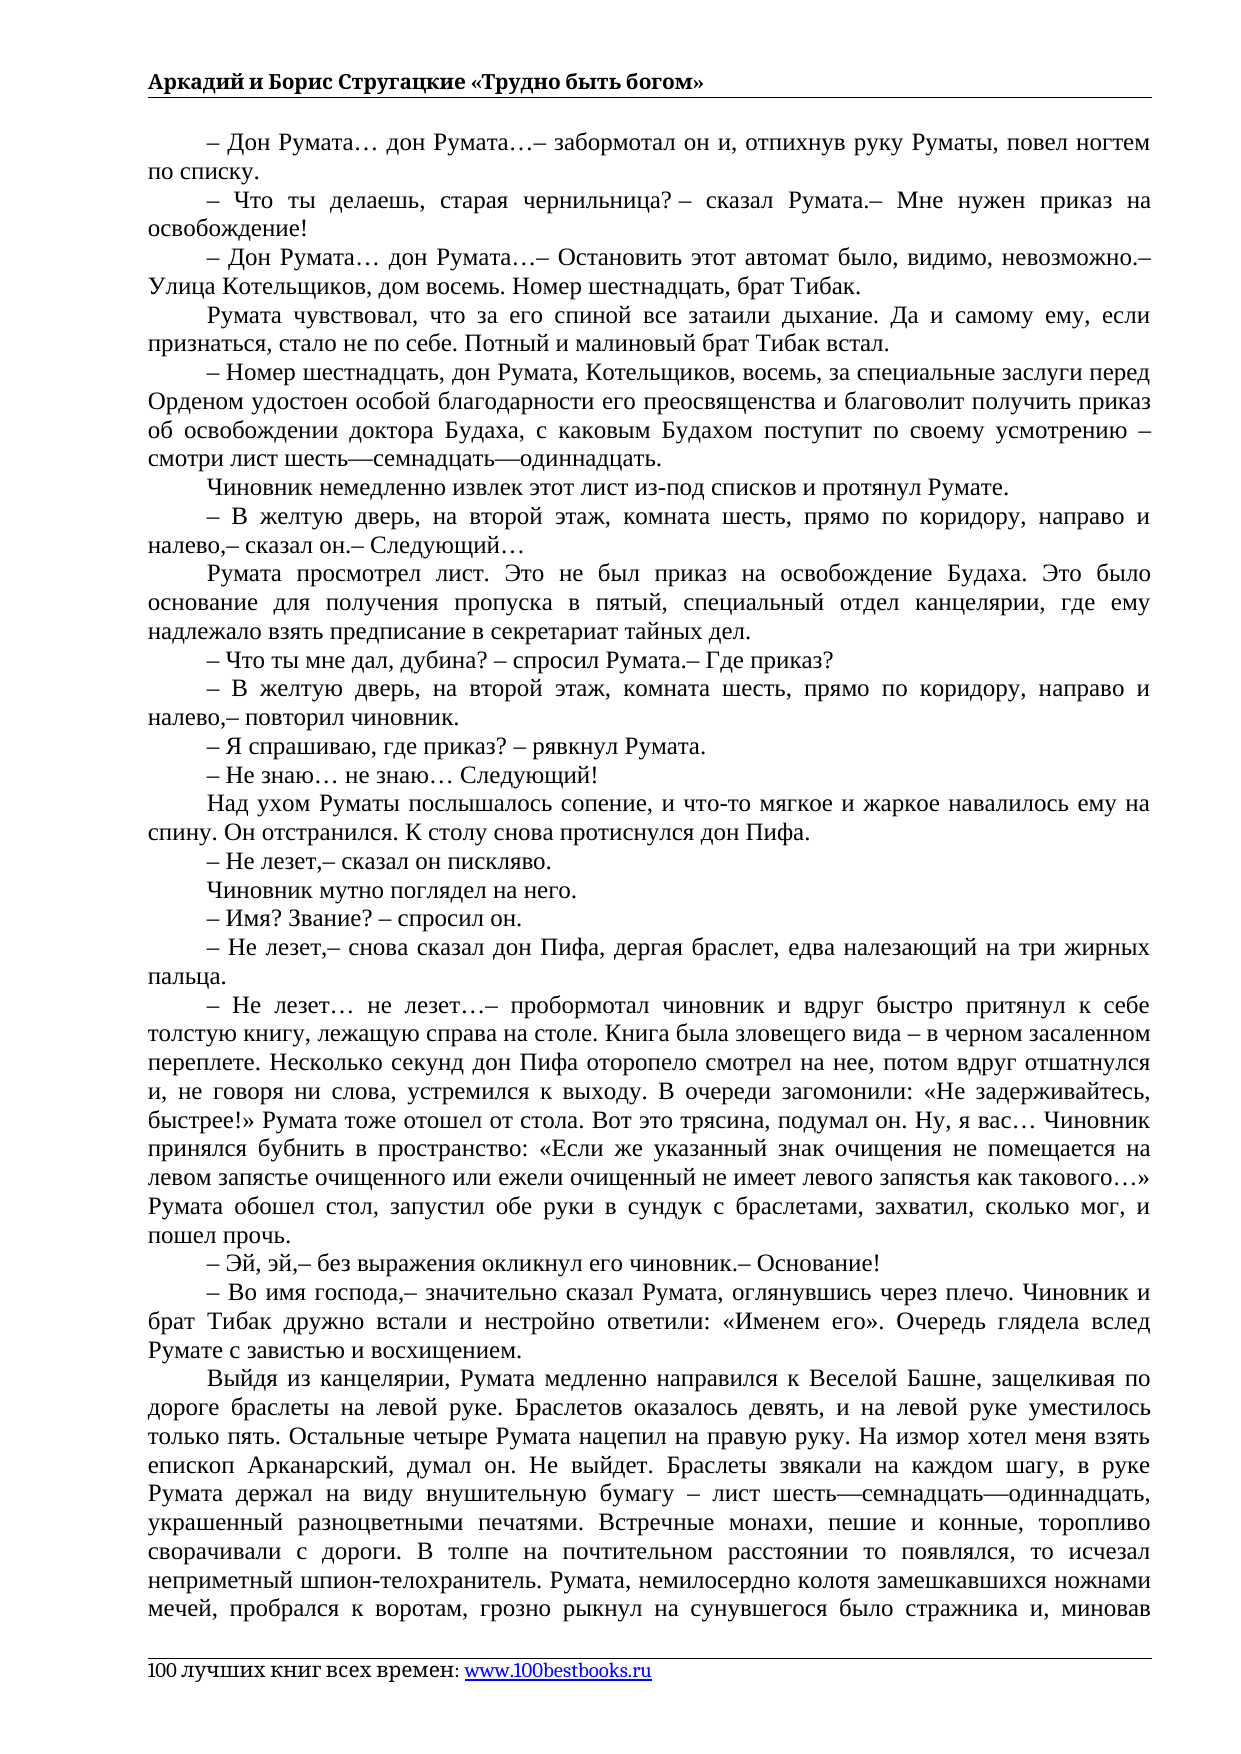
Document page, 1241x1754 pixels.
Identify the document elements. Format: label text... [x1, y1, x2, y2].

text – Имя? Звание? – спросил он. [148, 903, 1152, 932]
text Чиновник мутно поглядел на него. [148, 875, 1152, 903]
text – Что ты делаешь, старая чернильница? – сказал Румата.– Мне нужен приказ на освобождение! [148, 185, 1152, 242]
text – Что ты мне дал, дубина? – спросил Румата.– Где приказ? [148, 645, 1152, 673]
text Чиновник немедленно извлек этот лист из-под списков и протянул Румате. [148, 472, 1152, 501]
text – Эй, эй,– без выражения окликнул его чиновник.– Основание! [148, 1248, 1152, 1277]
text Румата чувствовал, что за его спиной все затаили дыхание. Да и самому ему, если признаться, стало не по себе. Потный и малиновый брат Тибак встал. [148, 300, 1152, 357]
text – Во имя господа,– значительно сказал Румата, оглянувшись через плечо. Чиновник и брат Тибак дружно встали и нестройно ответили: «Именем его». Очередь глядела вслед Румате с завистью и восхищением. [148, 1277, 1152, 1363]
text Над ухом Руматы послышалось сопение, и что-то мягкое и жаркое навалилось ему на спину. Он отстранился. К столу снова протиснулся дон Пифа. [148, 788, 1152, 846]
text Румата просмотрел лист. Это не был приказ на освобождение Будаха. Это было основание для получения пропуска в пятый, специальный отдел канцелярии, где ему надлежало взять предписание в секретариат тайных дел. [148, 558, 1152, 645]
text – Я спрашиваю, где приказ? – рявкнул Румата. [148, 731, 1152, 760]
text – Номер шестнадцать, дон Румата, Котельщиков, восемь, за специальные заслуги перед Орденом удостоен особой благодарности его преосвященства и благоволит получить приказ об освобождении доктора Будаха, с каковым Будахом поступит по своему усмотрению – смотри лист шесть—семнадцать—одиннадцать. [148, 357, 1152, 472]
text – Дон Румата… дон Румата…– забормотал он и, отпихнув руку Руматы, повел ногтем по списку. [148, 127, 1152, 185]
text – Дон Румата… дон Румата…– Остановить этот автомат было, видимо, невозможно.– Улица Котельщиков, дом восемь. Номер шестнадцать, брат Тибак. [148, 242, 1152, 300]
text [148, 1363, 1152, 1622]
text – Не лезет,– снова сказал дон Пифа, дергая браслет, едва налезающий на три жирных пальца. [148, 932, 1152, 990]
text – В желтую дверь, на второй этаж, комната шесть, прямо по коридору, направо и налево,– сказал он.– Следующий… [148, 501, 1152, 558]
text – Не лезет… не лезет…– пробормотал чиновник и вдруг быстро притянул к себе толстую книгу, лежащую справа на столе. Книга была зловещего вида – в черном засаленном переплете. Несколько секунд дон Пифа оторопело смотрел на нее, потом вдруг отшатнулся и, не говоря ни слова, устремился к выходу. В очереди загомонили: «Не задерживайтесь, быстрее!» Румата тоже отошел от стола. Вот это трясина, подумал он. Ну, я вас… Чиновник принялся бубнить в пространство: «Если же указанный знак очищения не помещается на левом запястье очищенного или ежели очищенный не имеет левого запястья как такового…» Румата обошел стол, запустил обе руки в сундук с браслетами, захватил, сколько мог, и пошел прочь. [148, 990, 1152, 1248]
text – Не лезет,– сказал он пискляво. [148, 846, 1152, 875]
text – В желтую дверь, на второй этаж, комната шесть, прямо по коридору, направо и налево,– повторил чиновник. [148, 673, 1152, 731]
text – Не знаю… не знаю… Следующий! [148, 760, 1152, 788]
